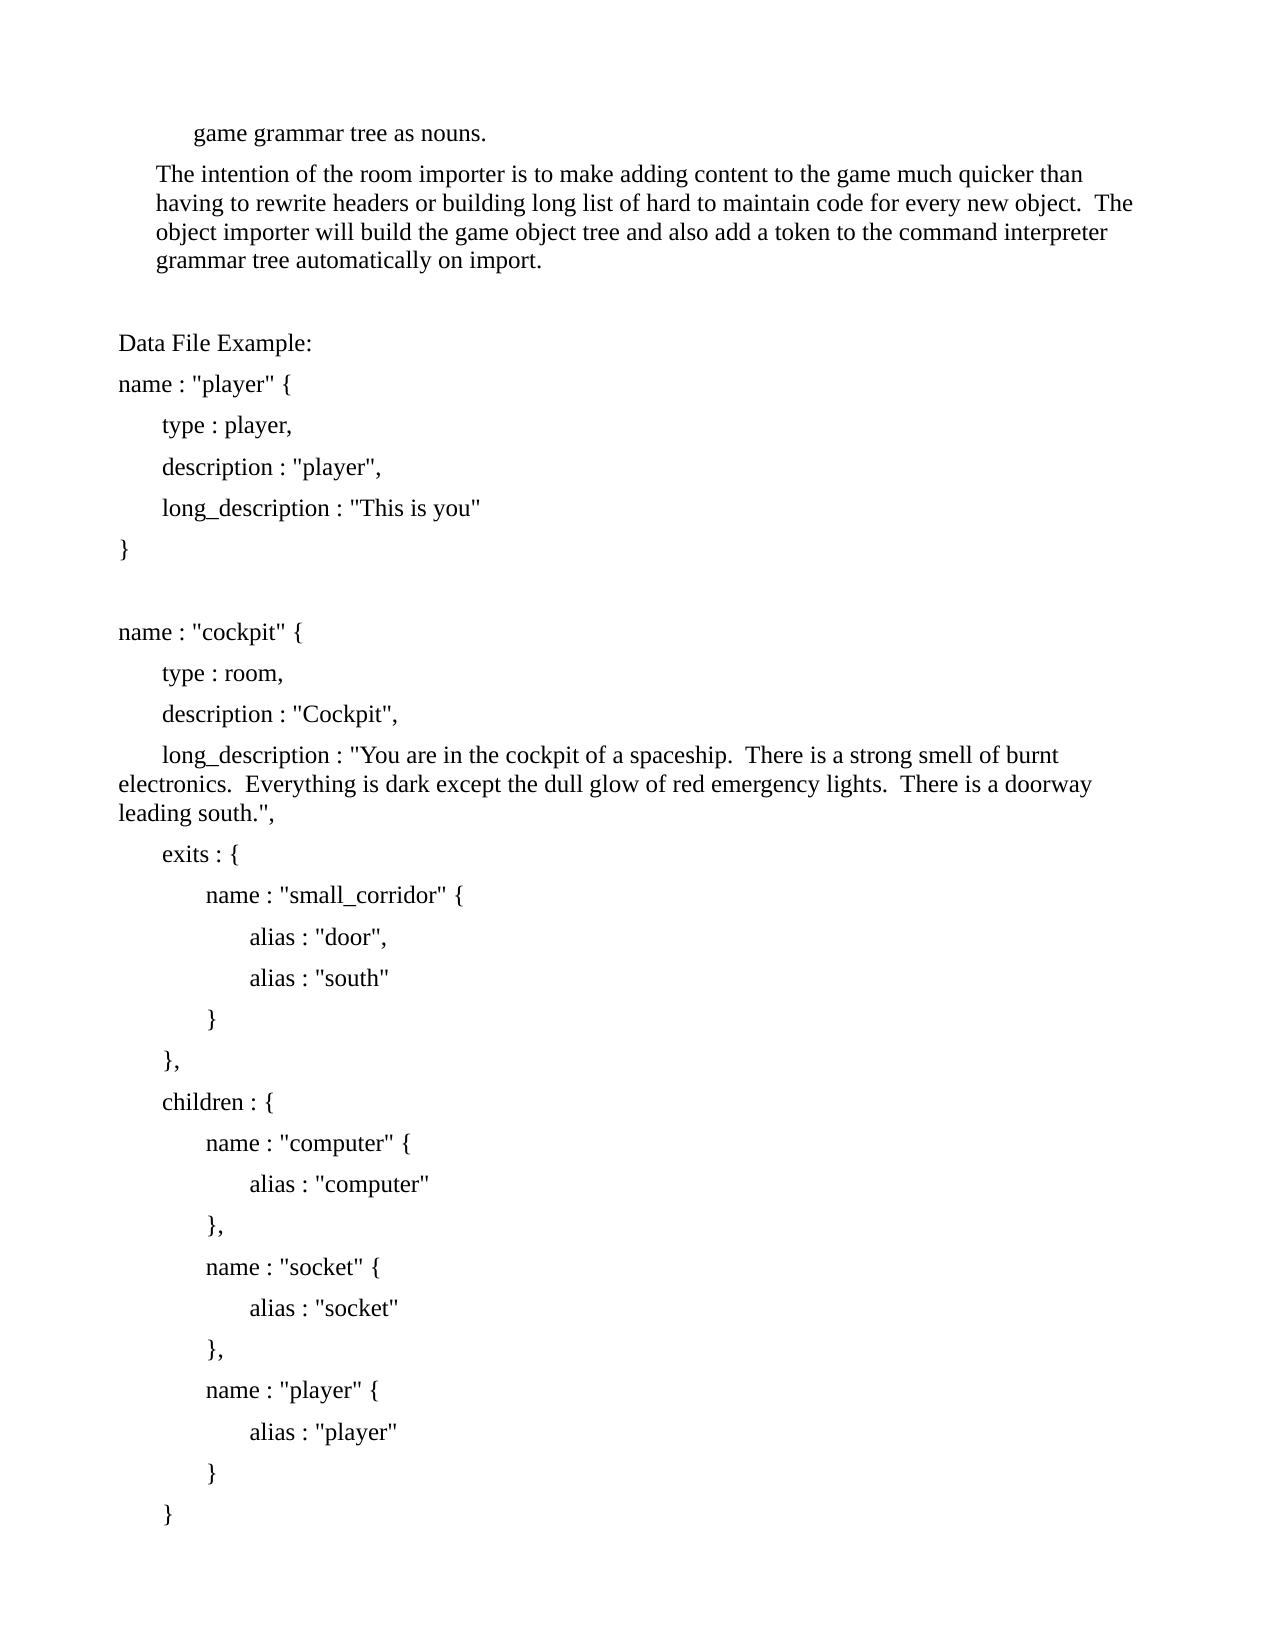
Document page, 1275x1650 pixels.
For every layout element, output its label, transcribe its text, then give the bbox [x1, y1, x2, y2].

text name : "player" { [118, 369, 1157, 398]
text type : room, [118, 658, 1157, 687]
text alias : "computer" [118, 1169, 1157, 1198]
text Data File Example: [118, 328, 1157, 357]
text } [118, 1458, 1157, 1487]
text alias : "player" [118, 1417, 1157, 1446]
text long_description : "This is you" [118, 493, 1157, 522]
text }, [118, 1211, 1157, 1239]
text } [118, 1004, 1157, 1033]
text name : "socket" { [118, 1252, 1157, 1281]
text }, [118, 1334, 1157, 1363]
text The intention of the room importer is to make adding content to the game much quicker than having to rewrite headers or building long list of hard to maintain code for every new object. The object importer will build the game object tree and also add a token to the command interpreter grammar tree automatically on import. [156, 159, 1157, 274]
text }, [118, 1046, 1157, 1074]
text alias : "south" [118, 963, 1157, 992]
text } [118, 1499, 1157, 1528]
text description : "player", [118, 452, 1157, 481]
text alias : "door", [118, 922, 1157, 951]
text children : { [118, 1087, 1157, 1116]
list One last function of the world build is to add all of the game objects names and aliases to the game grammar tree as nouns. [156, 118, 1157, 147]
text name : "cockpit" { [118, 617, 1157, 646]
text long_description : "You are in the cockpit of a spaceship. There is a strong smell of burnt electronics. Everything is dark except the dull glow of red emergency lights. There is a doorway leading south.", [118, 741, 1157, 827]
text description : "Cockpit", [118, 699, 1157, 728]
text name : "small_corridor" { [118, 881, 1157, 909]
text name : "player" { [118, 1376, 1157, 1404]
text alias : "socket" [118, 1293, 1157, 1322]
text exits : { [118, 839, 1157, 868]
text type : player, [118, 411, 1157, 439]
text name : "computer" { [118, 1128, 1157, 1157]
text } [118, 534, 1157, 563]
